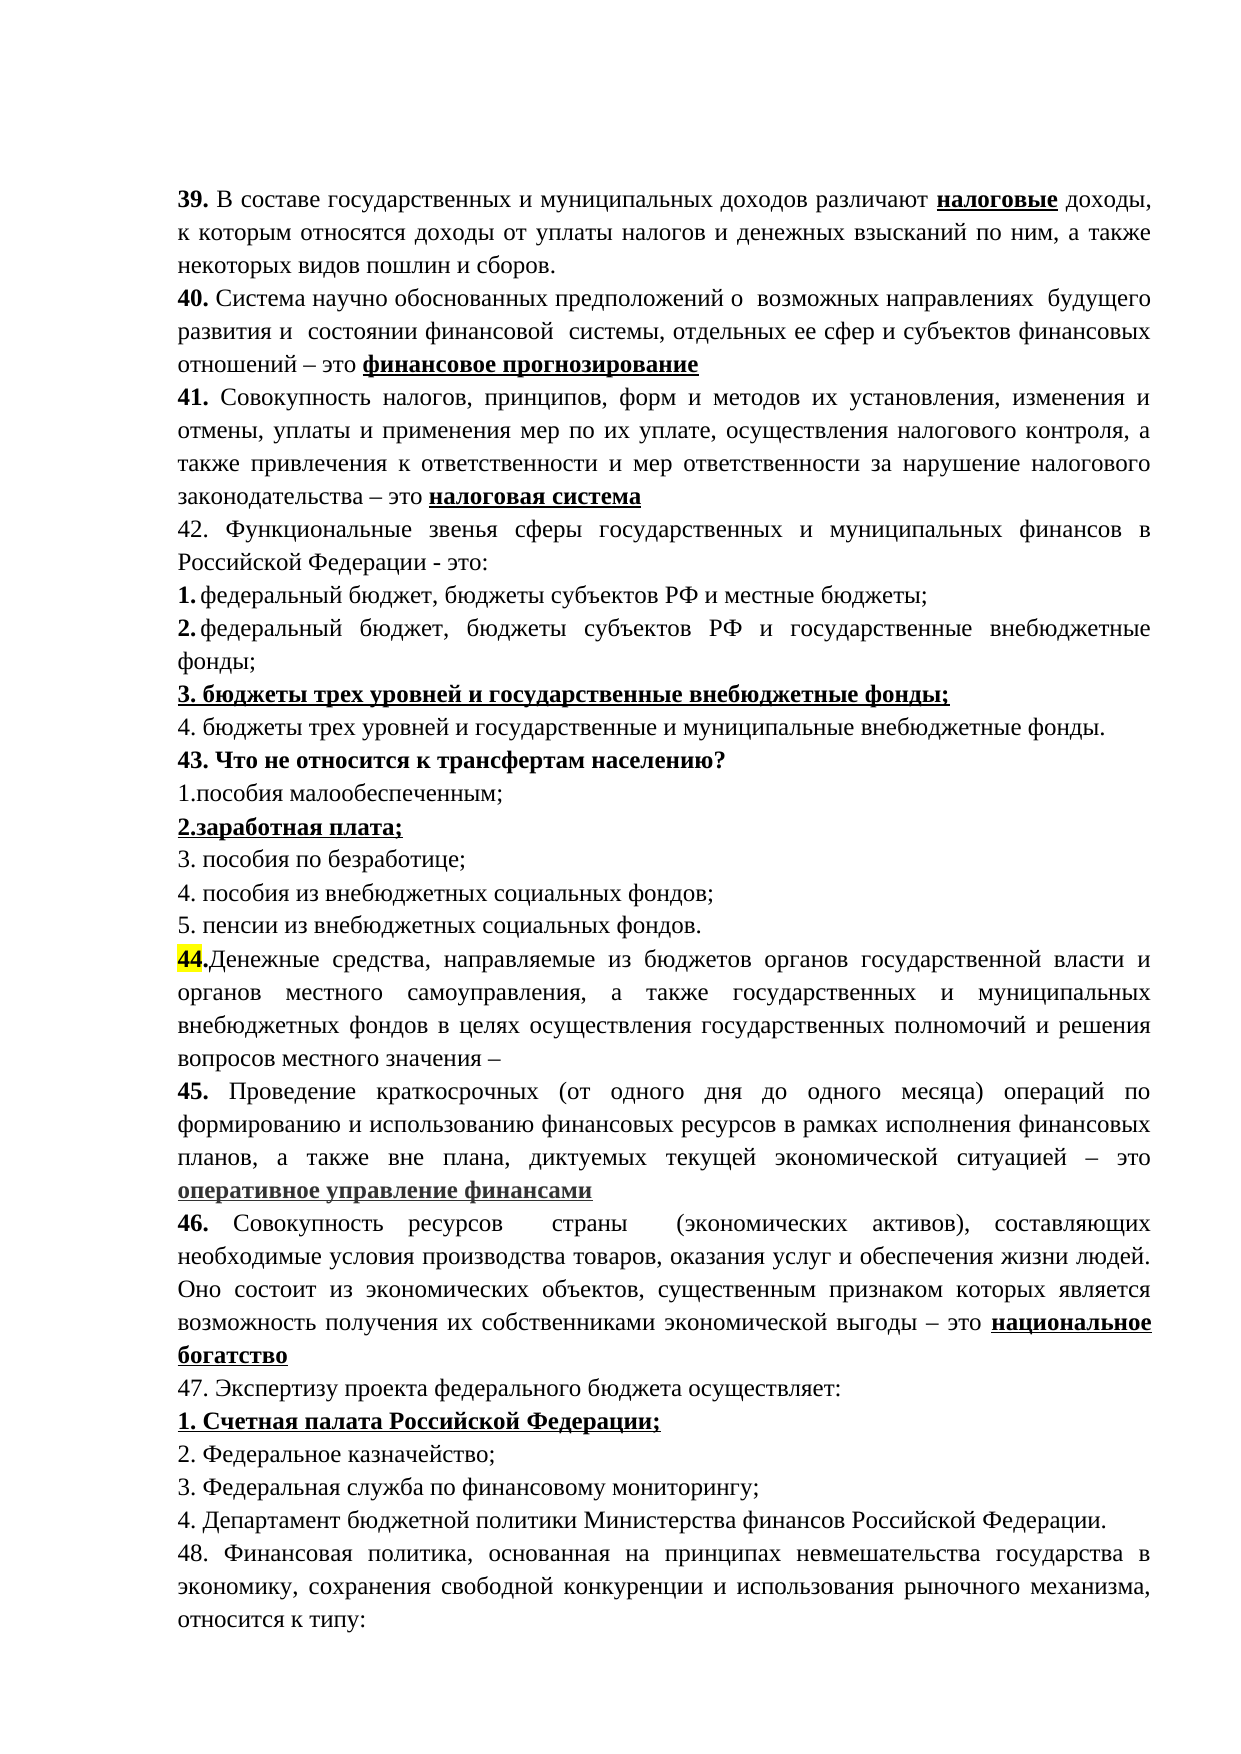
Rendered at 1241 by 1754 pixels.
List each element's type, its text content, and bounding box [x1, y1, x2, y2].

text 1. Счетная палата Российской Федерации; [177, 1406, 1152, 1435]
text 4. бюджеты трех уровней и государственные и муниципальные внебюджетные фонды. [177, 712, 1152, 741]
text 48. Финансовая политика, основанная на принципах невмешательства государства в экономику, сохранения свободной конкуренции и использования рыночного механизма, относится к типу: [177, 1538, 1152, 1633]
text 47. Экспертизу проекта федерального бюджета осуществляет: [177, 1373, 1152, 1402]
list 46. Совокупность ресурсов страны (экономических активов), составляющих необходимые условия производства товаров, оказания услуг и обеспечения жизни людей. Оно состоит из экономических объектов, существенным признаком которых является возможность получения их собственниками экономической выгоды – это национальное богатство [177, 1208, 1152, 1369]
text 40. Система научно обоснованных предположений о возможных направлениях будущего развития и состоянии финансовой системы, отдельных ее сфер и субъектов финансовых отношений – это финансовое прогнозирование [177, 283, 1152, 378]
text 45. Проведение краткосрочных (от одного дня до одного месяца) операций по формированию и использованию финансовых ресурсов в рамках исполнения финансовых планов, а также вне плана, диктуемых текущей экономической ситуацией – это оперативное управление финансами [177, 1076, 1152, 1203]
text 2.заработная плата; [177, 812, 1152, 840]
text 2. Федеральное казначейство; [177, 1439, 1152, 1468]
text 1.пособия малообеспеченным; [177, 778, 1152, 807]
text 3. Федеральная служба по финансовому мониторингу; [177, 1472, 1152, 1501]
list федеральный бюджет, бюджеты субъектов РФ и местные бюджеты; [177, 580, 1152, 609]
list 44.Денежные средства, направляемые из бюджетов органов государственной власти и органов местного самоуправления, а также государственных и муниципальных внебюджетных фондов в целях осуществления государственных полномочий и решения вопросов местного значения – [177, 944, 1152, 1071]
text 41. Совокупность налогов, принципов, форм и методов их установления, изменения и отмены, уплаты и применения мер по их уплате, осуществления налогового контроля, а также привлечения к ответственности и мер ответственности за нарушение налогового законодательства – это налоговая система [177, 382, 1152, 510]
text 42. Функциональные звенья сферы государственных и муниципальных финансов в Российской Федерации - это: [177, 514, 1152, 576]
text 39. В составе государственных и муниципальных доходов различают налоговые доходы, к которым относятся доходы от уплаты налогов и денежных взысканий по ним, а также некоторых видов пошлин и сборов. [177, 184, 1152, 279]
list федеральный бюджет, бюджеты субъектов РФ и государственные внебюджетные фонды; 3. бюджеты трех уровней и государственные внебюджетные фонды; [177, 613, 1152, 708]
text 43. Что не относится к трансфертам населению? [177, 746, 1152, 774]
text 4. Департамент бюджетной политики Министерства финансов Российской Федерации. [177, 1505, 1152, 1534]
text 5. пенсии из внебюджетных социальных фондов. [177, 911, 1152, 939]
text 4. пособия из внебюджетных социальных фондов; [177, 878, 1152, 906]
text 3. пособия по безработице; [177, 844, 1152, 873]
